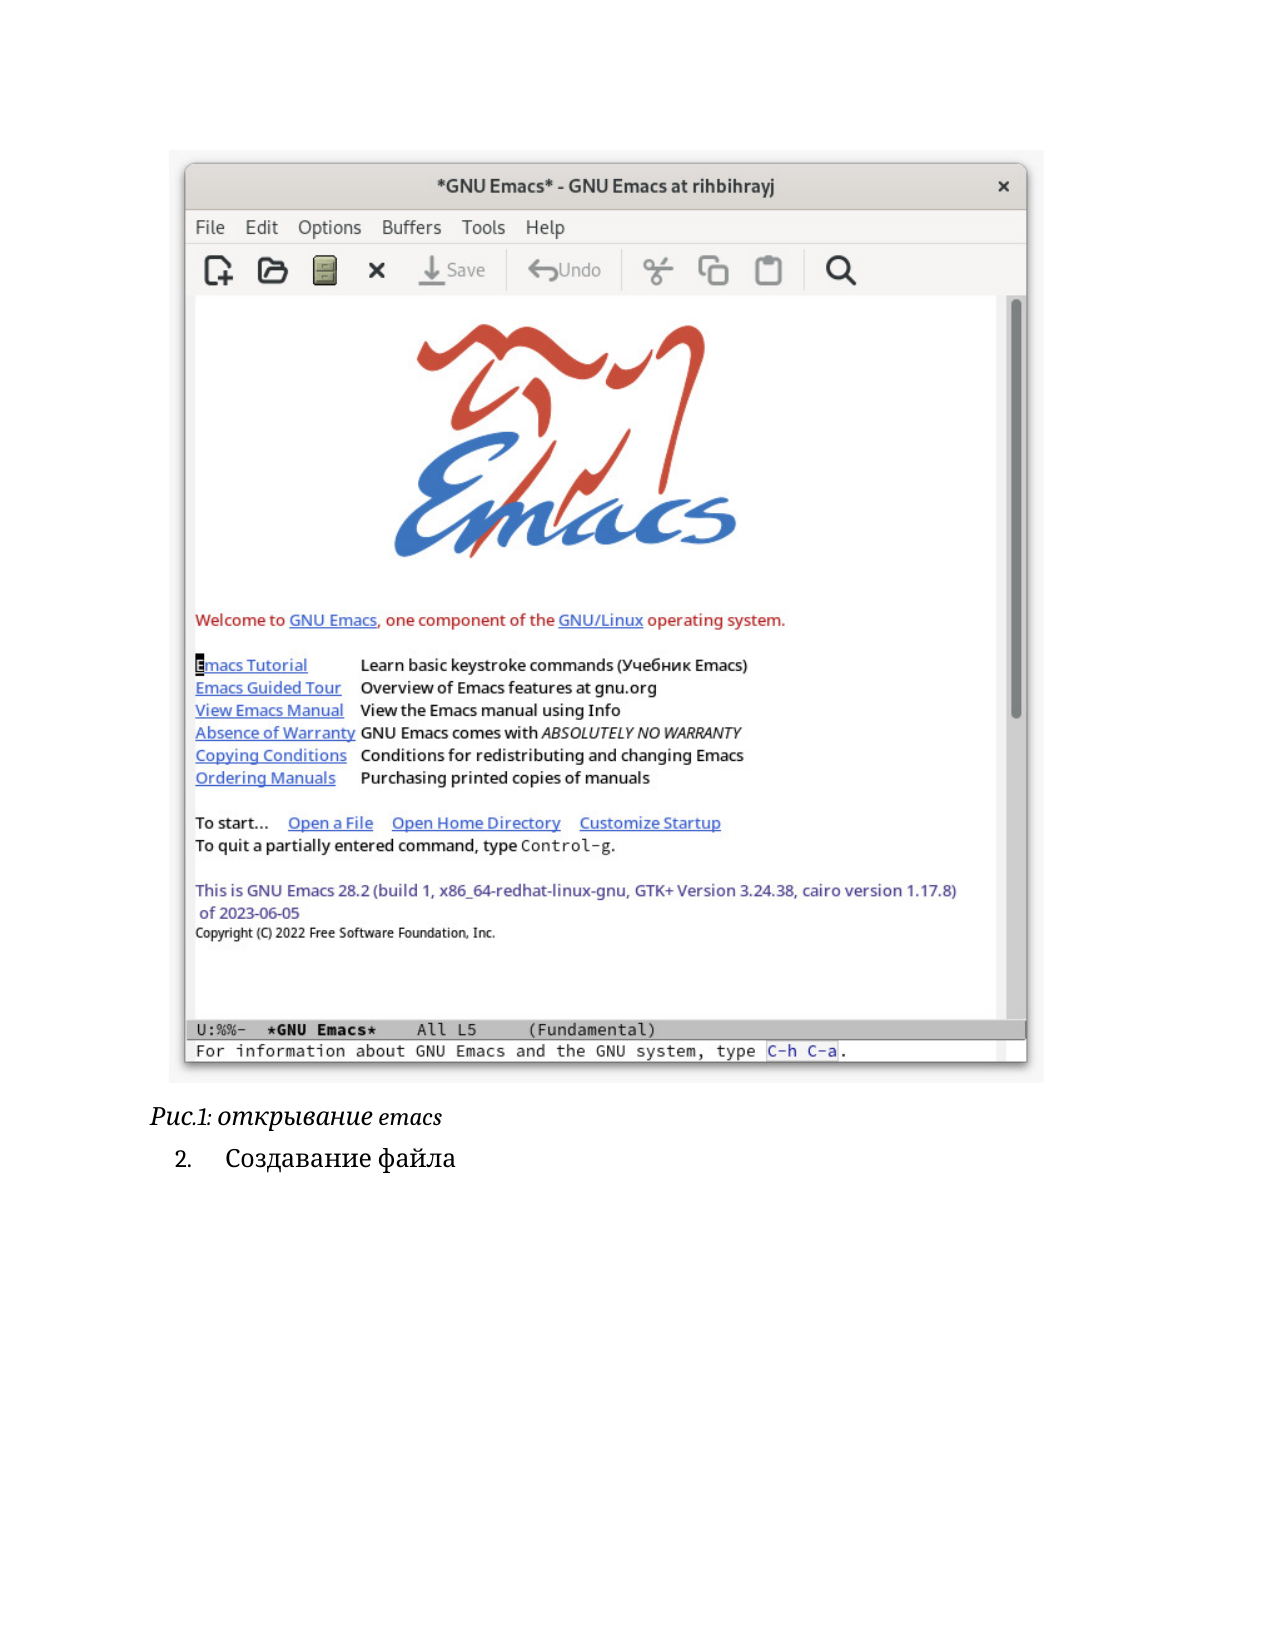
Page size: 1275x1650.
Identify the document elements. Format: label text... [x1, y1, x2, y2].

picture [168, 150, 1044, 1083]
text Рис.1: открывание emacs [150, 1103, 1125, 1132]
list Создавание файла [175, 1144, 1125, 1173]
